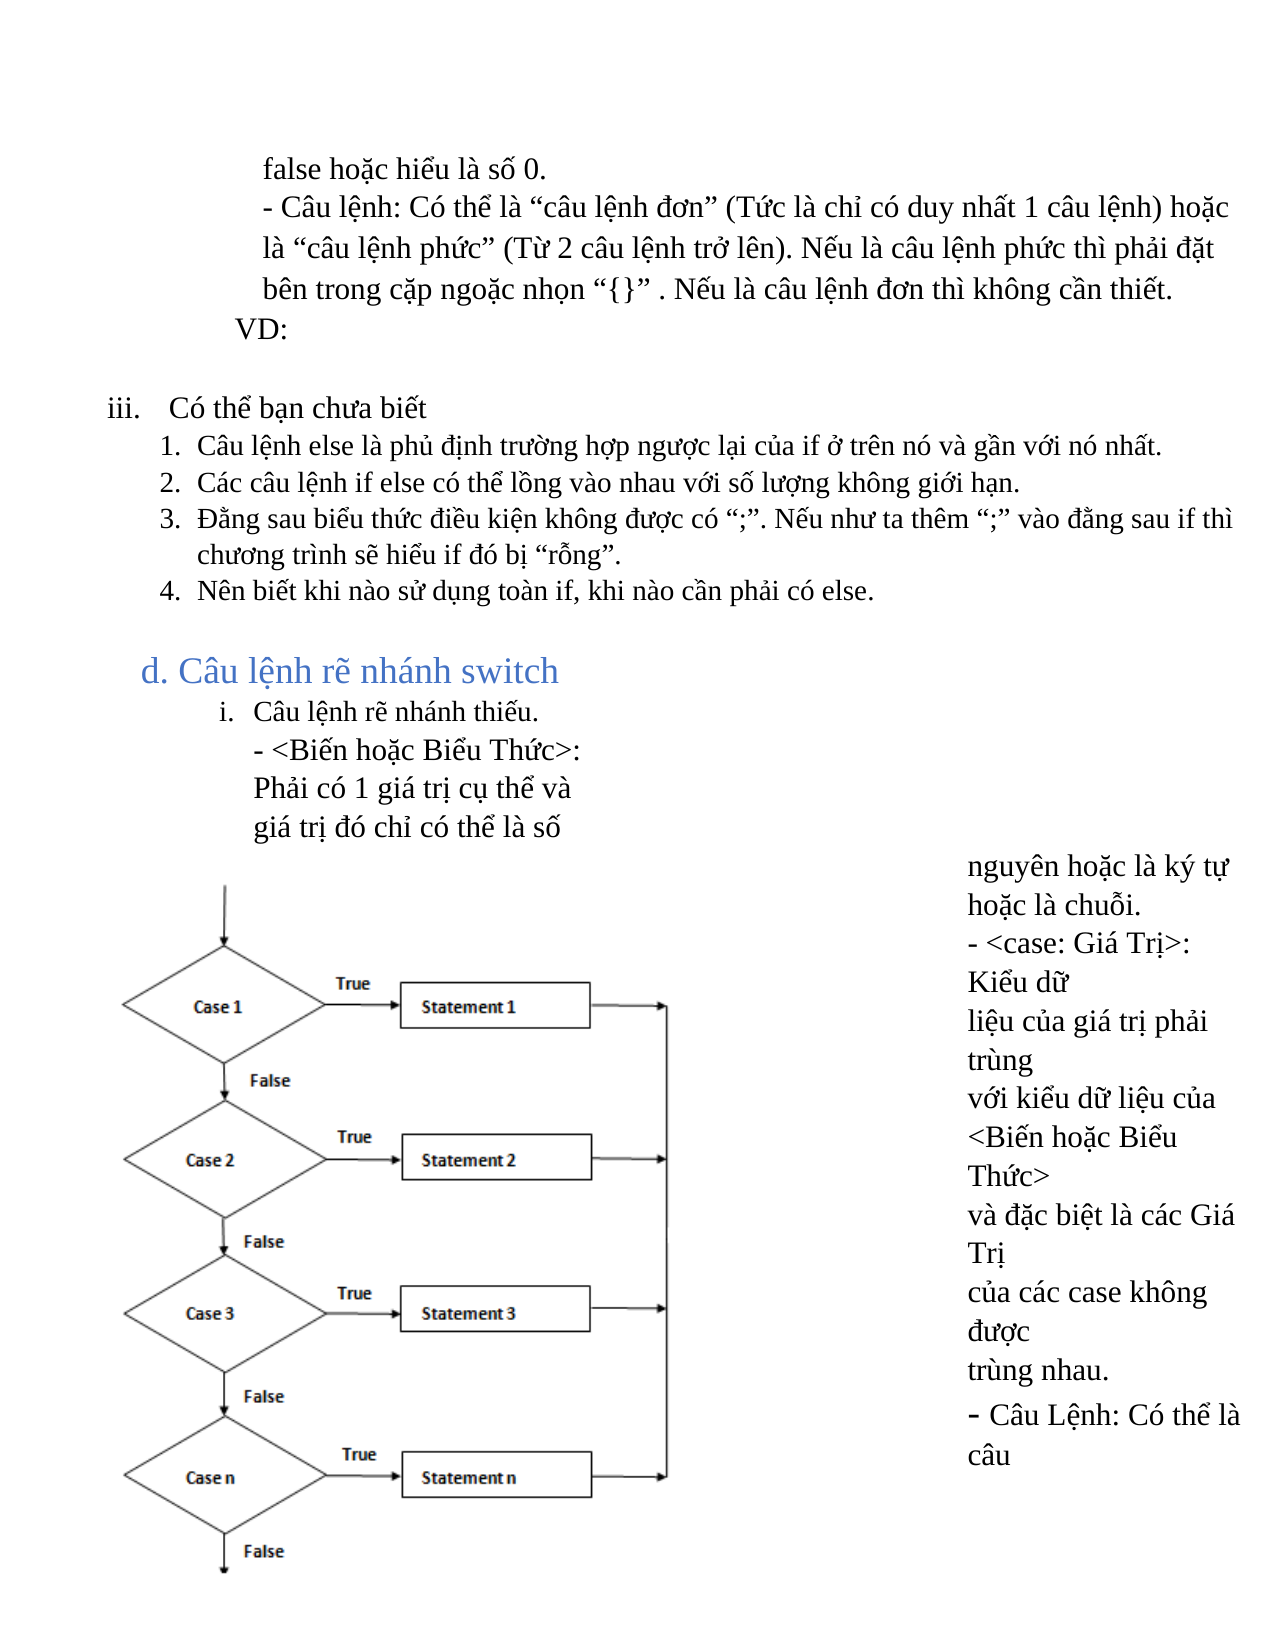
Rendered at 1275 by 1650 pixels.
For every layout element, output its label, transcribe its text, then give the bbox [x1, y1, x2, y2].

list VD: [234, 310, 1256, 346]
list Câu lệnh rẽ nhánh thiếu. [234, 694, 1256, 728]
list Nên biết khi nào sử dụng toàn if, khi nào cần phải có else. [159, 573, 1256, 607]
list Đằng sau biểu thức điều kiện không được có “;”. Nếu như ta thêm “;” vào đằng sau if thì chương trình sẽ hiểu if đó bị “rỗng”. [159, 501, 1256, 571]
list Câu lệnh rẽ nhánh switch [141, 648, 1256, 691]
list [234, 150, 1256, 307]
list Có thể bạn chưa biết [141, 390, 1256, 426]
picture [50, 882, 724, 1650]
list Các câu lệnh if else có thể lồng vào nhau với số lượng không giới hạn. [159, 465, 1256, 498]
list Câu lệnh else là phủ định trường hợp ngược lại của if ở trên nó và gần với nó nhất. [159, 428, 1256, 462]
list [253, 731, 1256, 1472]
